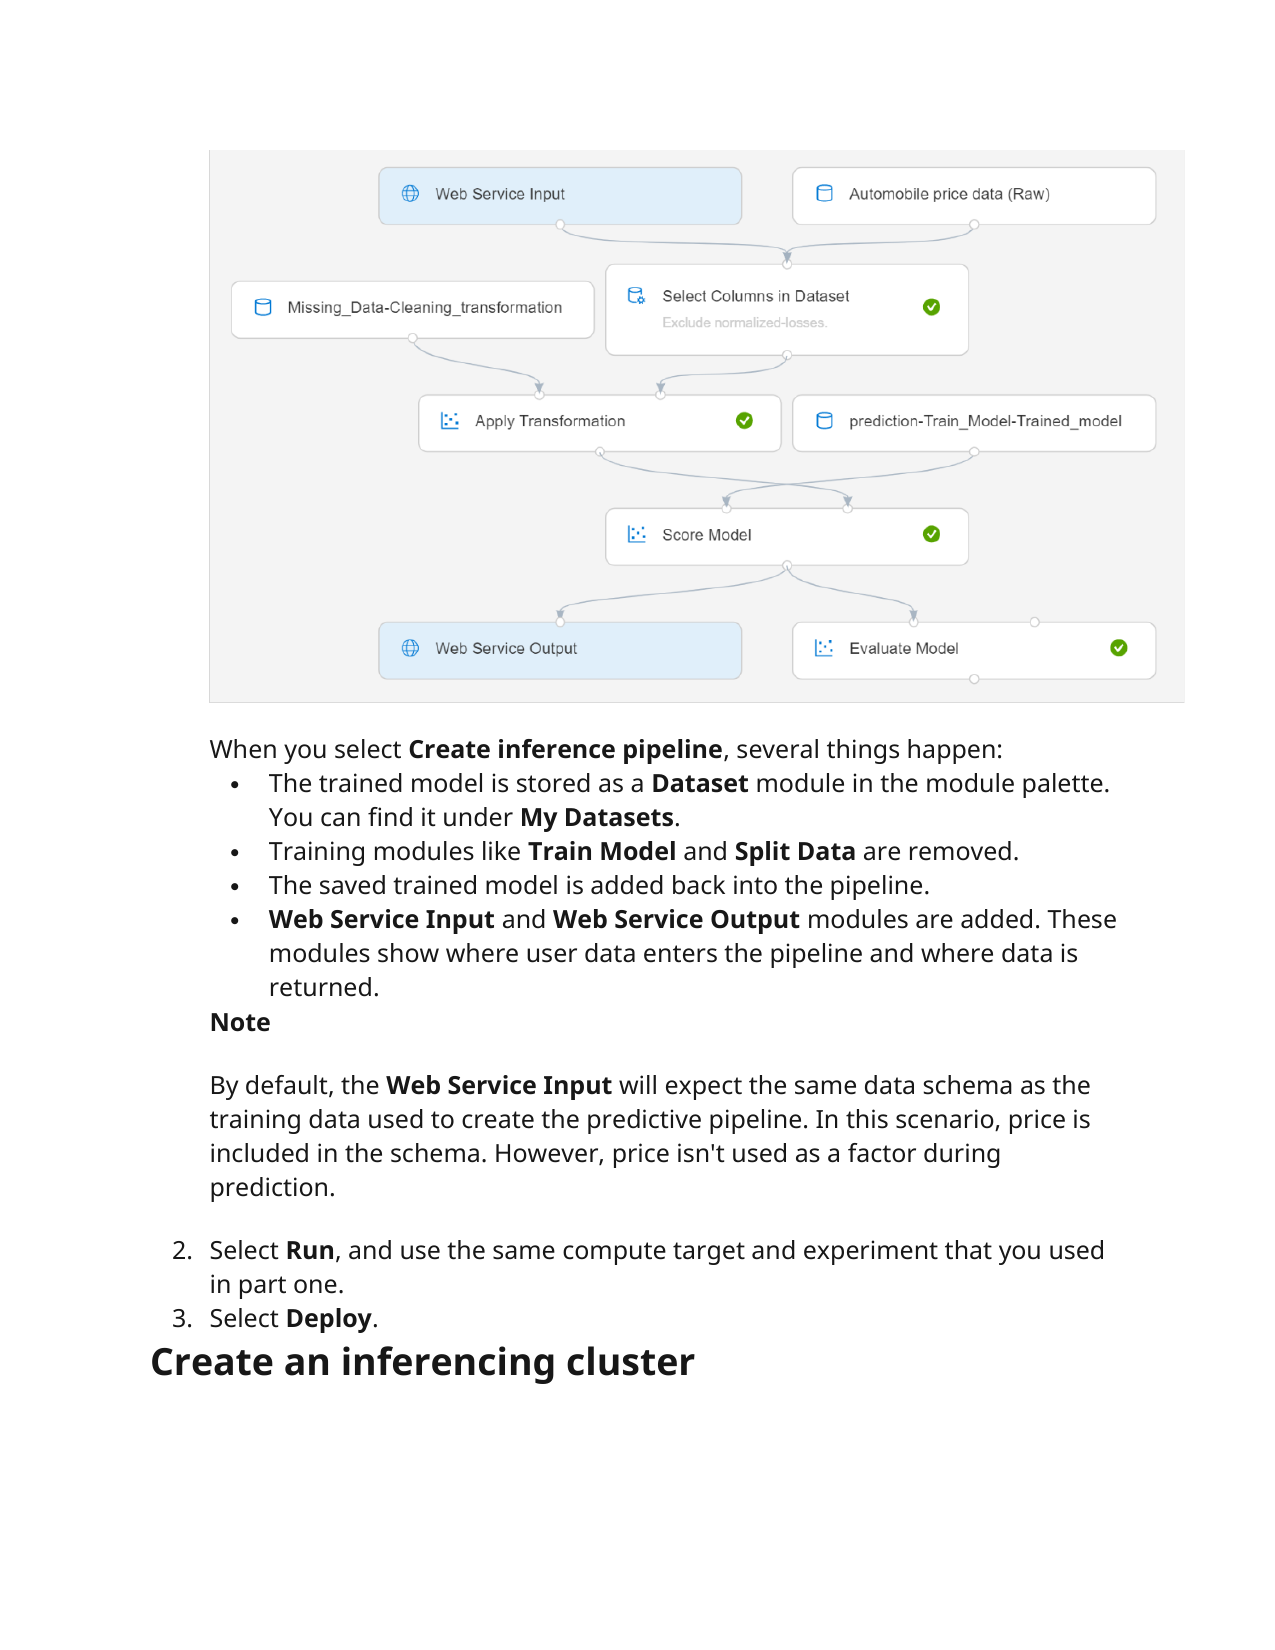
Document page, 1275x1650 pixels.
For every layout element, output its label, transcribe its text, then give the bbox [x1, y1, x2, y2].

list Select Deploy. [172, 1301, 1125, 1335]
text Note [209, 1004, 1125, 1038]
text When you select Create inference pipeline, several things happen: [209, 732, 1125, 766]
list The trained model is stored as a Dataset module in the module palette. You can find it under My Datasets. [231, 766, 1125, 834]
text By default, the Web Service Input will expect the same data schema as the training data used to create the predictive pipeline. In this scenario, price is included in the schema. However, price isn't used as a factor during prediction. [209, 1067, 1125, 1204]
list Training modules like Train Model and Split Data are removed. [231, 834, 1125, 868]
list Select Run, and use the same compute target and experiment that you used in part one. [172, 1233, 1125, 1301]
text Create an inferencing cluster [150, 1335, 1125, 1386]
picture [209, 150, 1185, 703]
list The saved trained model is added back into the pipeline. [231, 868, 1125, 902]
list Web Service Input and Web Service Output modules are added. These modules show where user data enters the pipeline and where data is returned. [231, 902, 1125, 1004]
